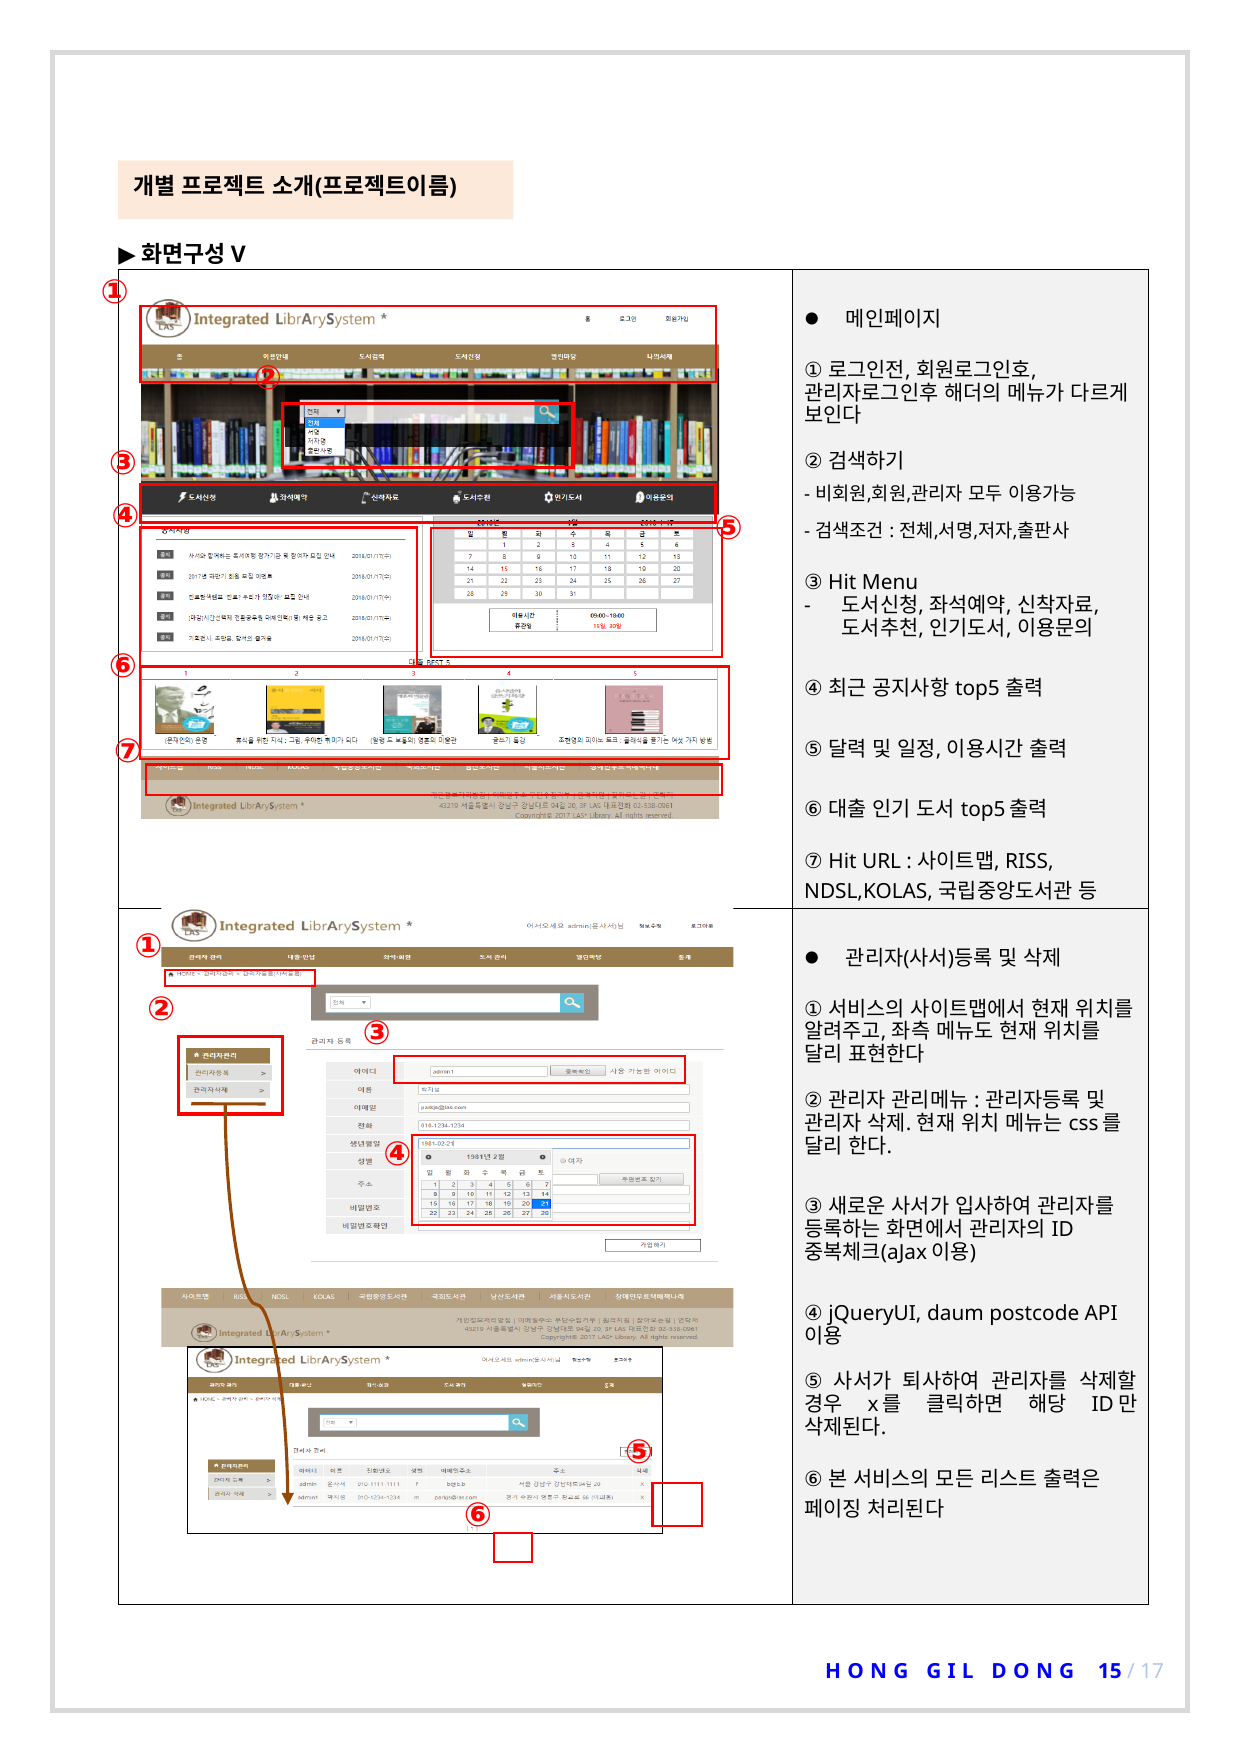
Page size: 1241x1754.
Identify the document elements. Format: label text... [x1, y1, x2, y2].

table_cell [119, 909, 792, 1603]
picture [142, 307, 715, 381]
picture [161, 908, 734, 1347]
picture [180, 1038, 281, 1112]
picture [141, 668, 720, 758]
picture [432, 529, 720, 656]
table_header [119, 270, 792, 908]
text ▶ 화면구성V [118, 236, 1122, 269]
picture [141, 298, 720, 521]
picture [654, 1484, 662, 1525]
picture [141, 524, 720, 665]
picture [141, 529, 416, 665]
table_cell 관리자(사서)등록 및 삭제 ① 서비스의 사이트맵에서 현재 위치를 알려주고, 좌측 메뉴도 현재 위치를 달리 표현한다 ② 관리자 관리메뉴 : 관리자등록 및 관리자 삭제. 현재 위치 메뉴는 css를 달리 한다. ③ 새로운 사서가 입사하여 관리자를 등록하는 화면에서 관리자의 ID중복체크(aJax이용) ④ jQueryUI, daum postcode API 이용 ⑤ 사서가 퇴사하여 관리자를 삭제할 경우 x를 클릭하면 해당 ID만 삭제된다. ⑥ 본 서비스의 모든 리스트 출력은 페이징 처리된다 [793, 909, 1148, 1603]
picture [147, 766, 720, 794]
picture [141, 760, 720, 819]
picture [258, 383, 276, 388]
table_header 메인페이지 ① 로그인전, 회원로그인호, 관리자로그인후 해더의 메뉴가 다르게 보인다 ② 검색하기 - 비회원,회원,관리자 모두 이용가능 - 검색조건 : 전체,서명,저자,출판사 ③ Hit Menu 도서신청, 좌석예약, 신착자료, 도서추천, 인기도서, 이용문의 ④ 최근 공지사항 top5 출력 ⑤ 달력 및 일정, 이용시간 출력 ⑥ 대출 인기 도서 top5출력 ⑦ Hit URL : 사이트맵, RISS, NDSL,KOLAS, 국립중앙도서관 등 [793, 270, 1148, 908]
picture [188, 1348, 662, 1533]
picture [142, 486, 714, 521]
